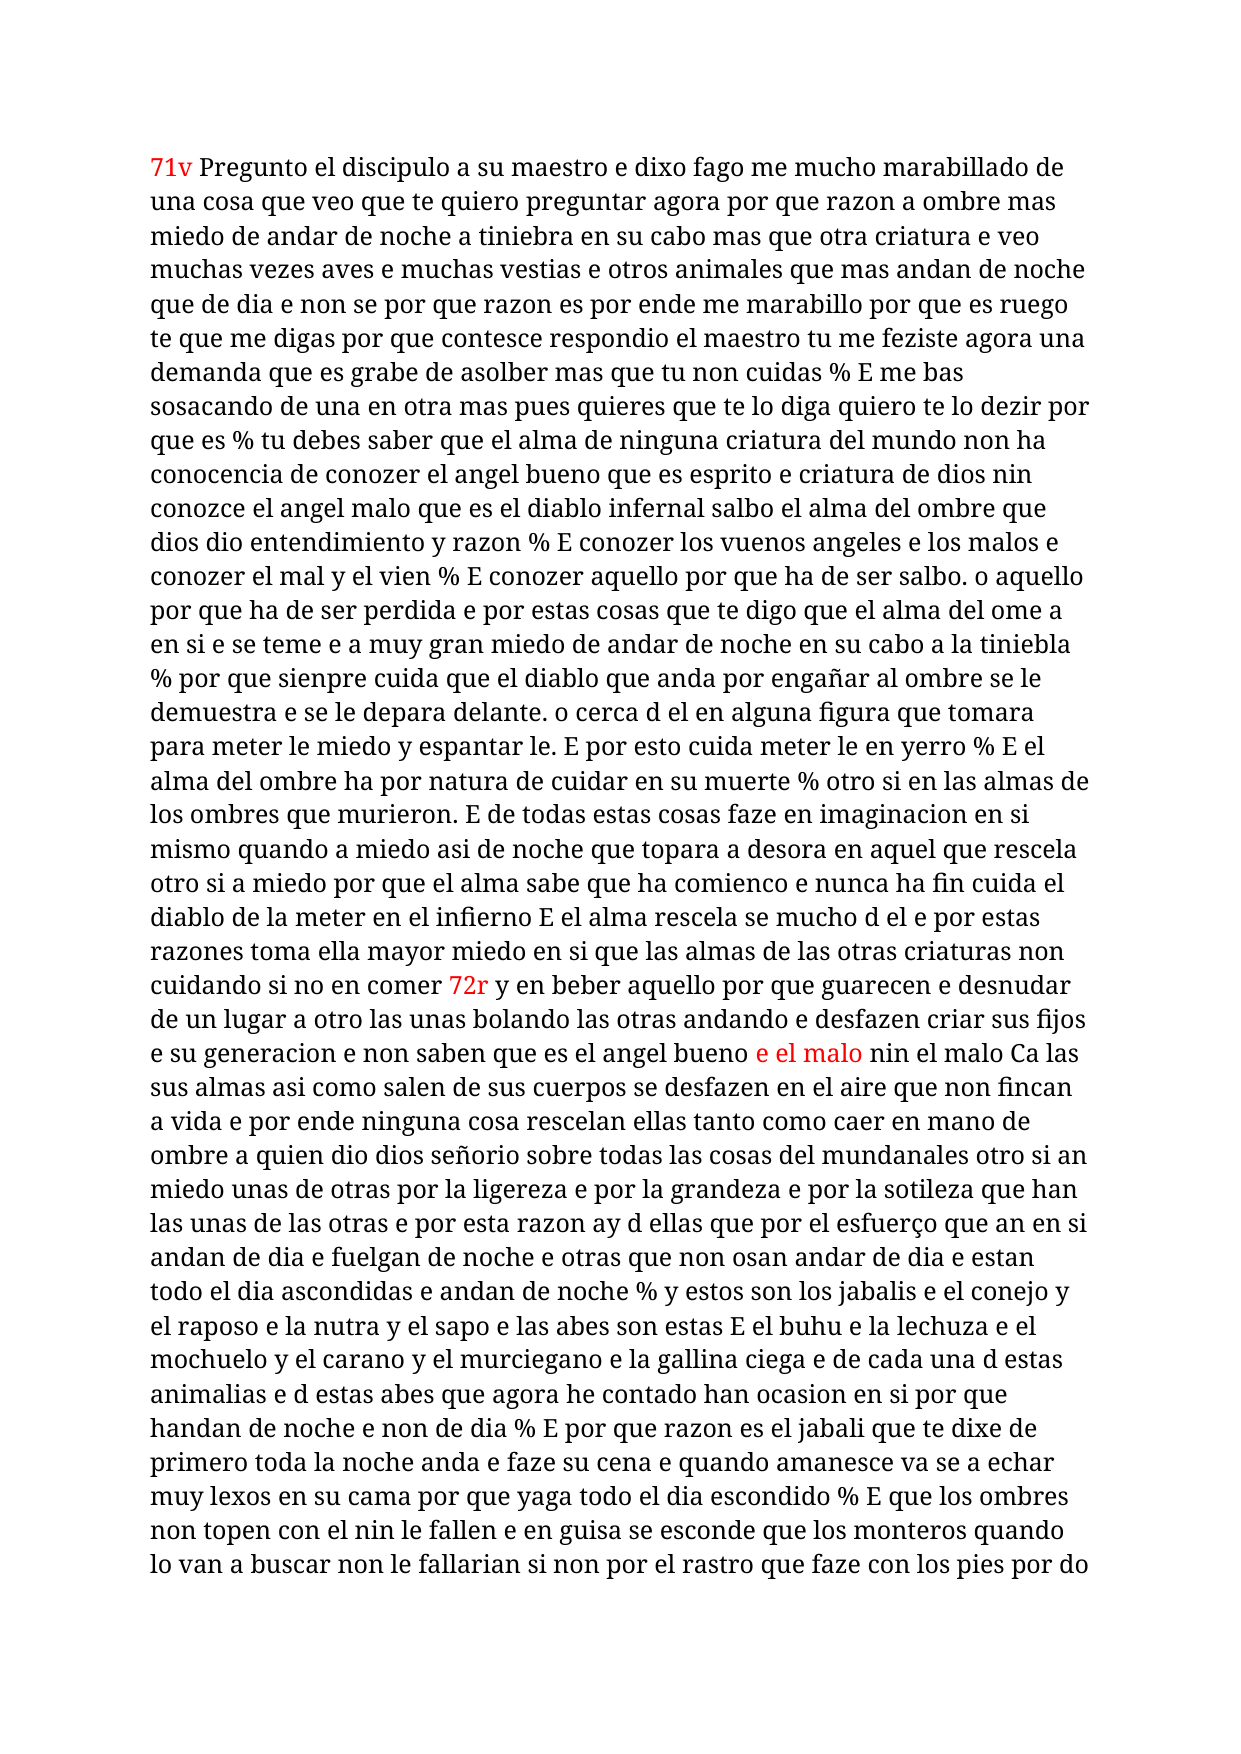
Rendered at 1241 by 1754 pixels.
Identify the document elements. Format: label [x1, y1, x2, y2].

text [150, 150, 1090, 1581]
